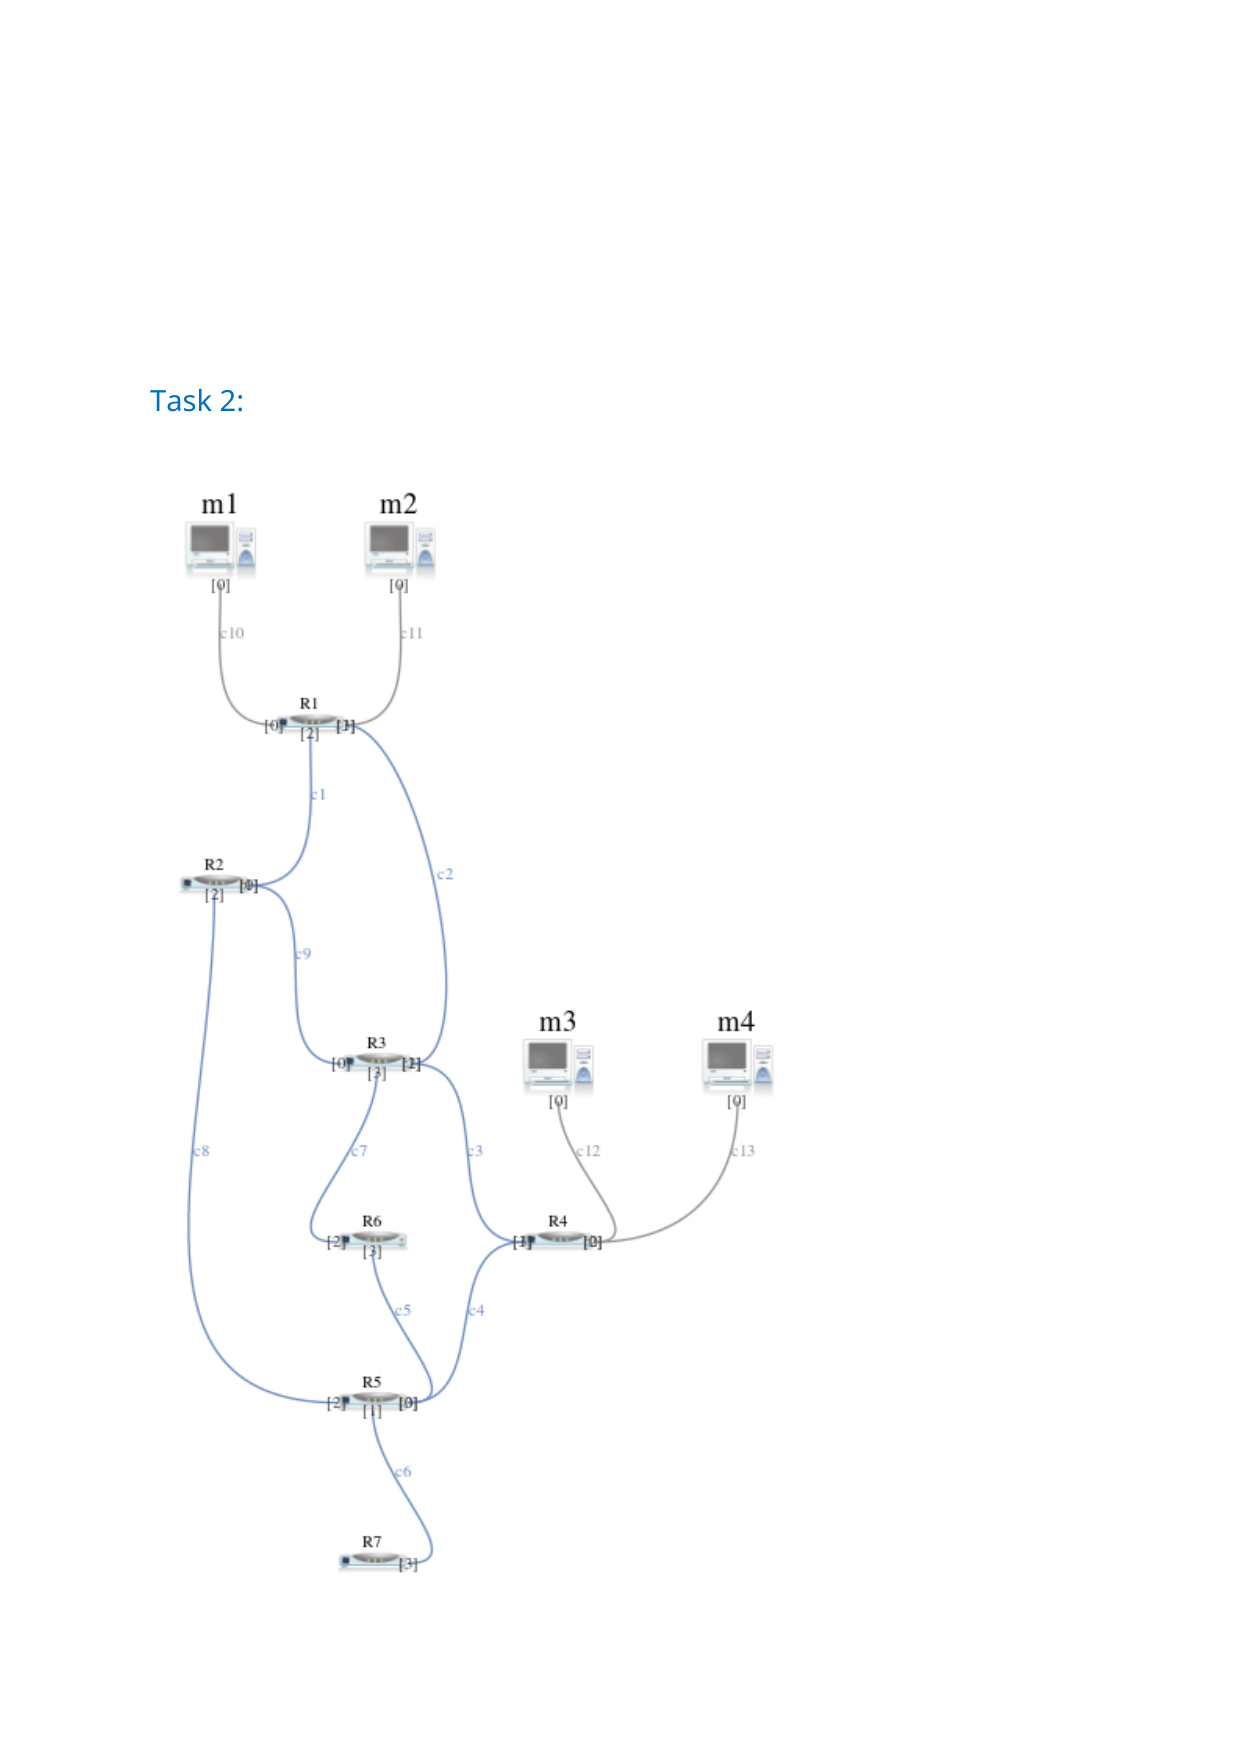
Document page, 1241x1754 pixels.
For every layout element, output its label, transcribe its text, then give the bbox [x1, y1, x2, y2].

picture [150, 473, 802, 1599]
text Task 2: [150, 380, 1090, 420]
